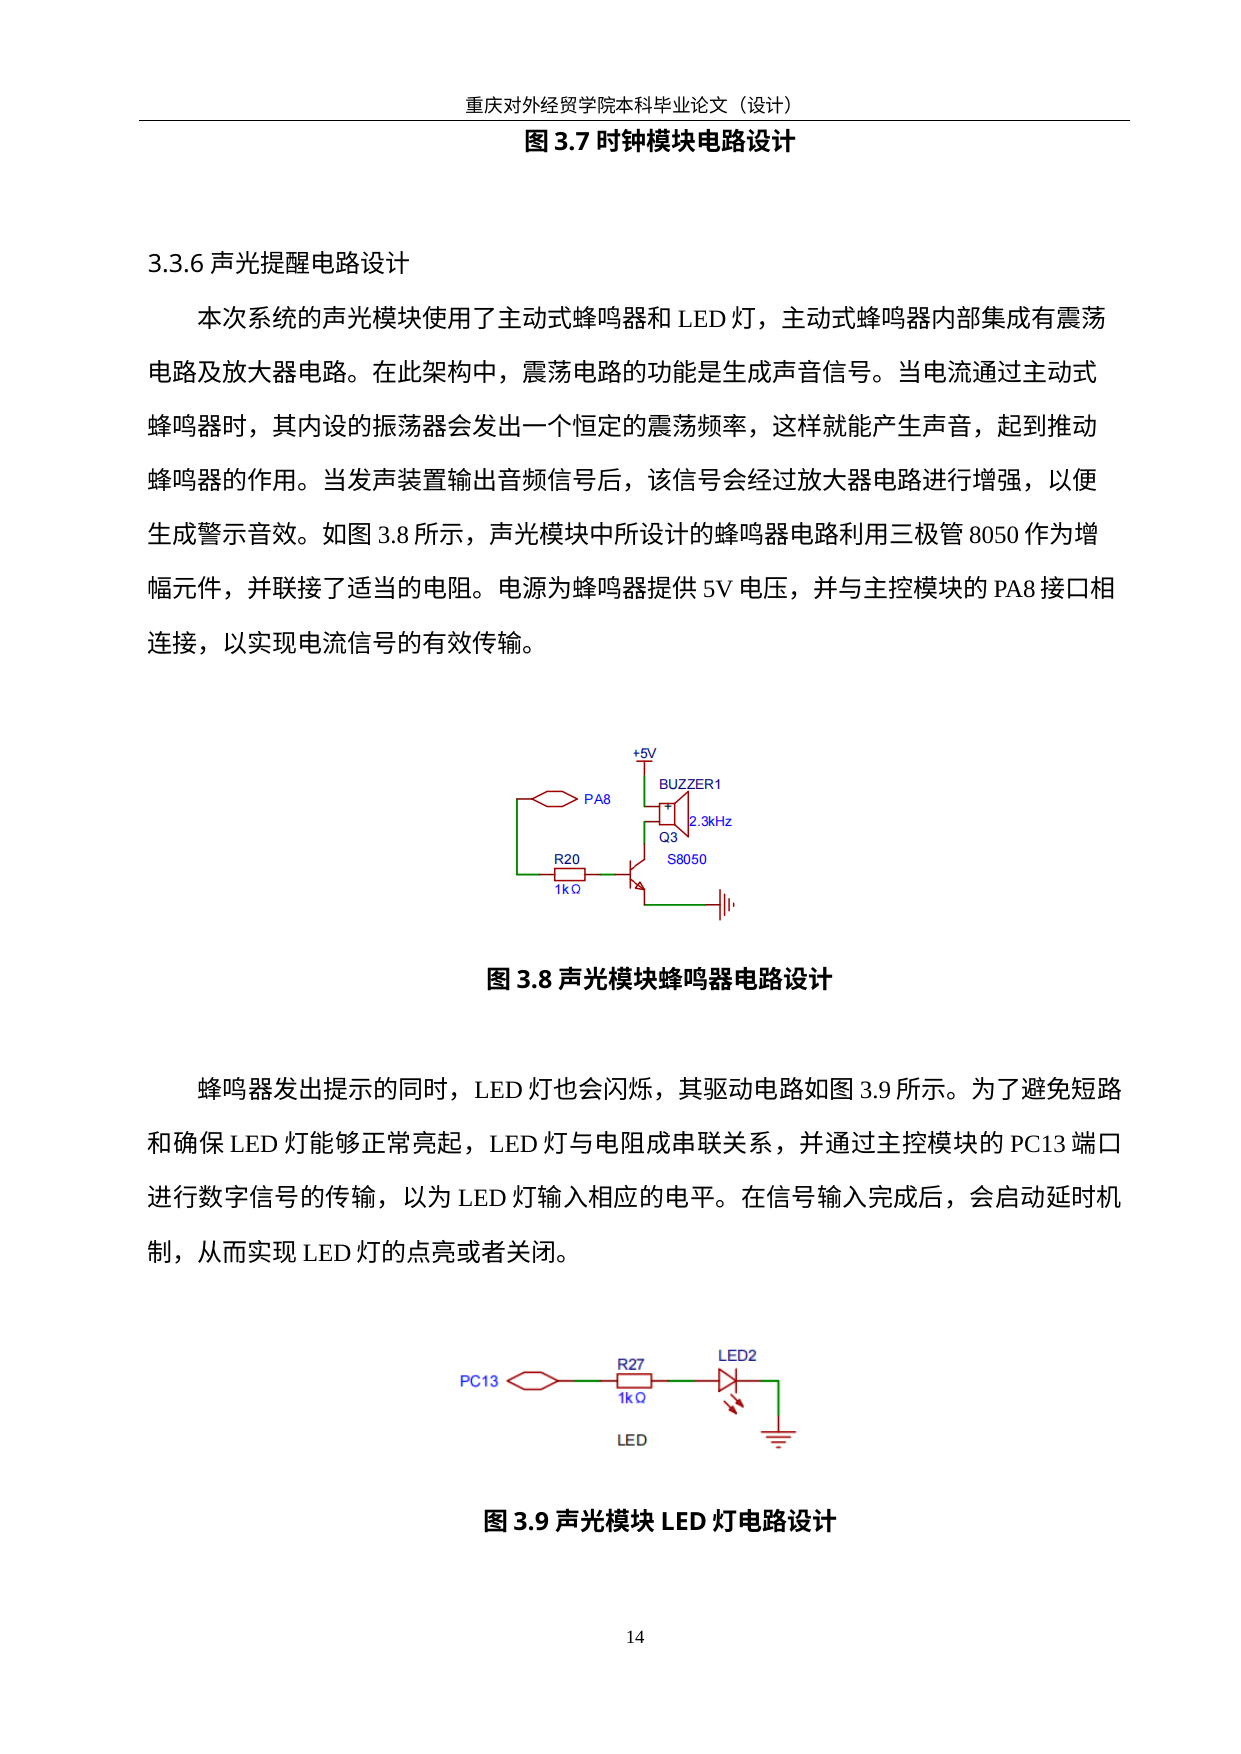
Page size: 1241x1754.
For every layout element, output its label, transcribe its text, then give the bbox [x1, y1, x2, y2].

text 图3.8 声光模块蜂鸣器电路设计 [148, 959, 1122, 996]
text 本次系统的声光模块使用了主动式蜂鸣器和LED灯，主动式蜂鸣器内部集成有震荡电路及放大器电路。在此架构中，震荡电路的功能是生成声音信号。当电流通过主动式蜂鸣器时，其内设的振荡器会发出一个恒定的震荡频率，这样就能产生声音，起到推动蜂鸣器的作用。当发声装置输出音频信号后，该信号会经过放大器电路进行增强，以便生成警示音效。如图3.8所示，声光模块中所设计的蜂鸣器电路利用三极管8050作为增幅元件，并联接了适当的电阻。电源为蜂鸣器提供5V电压，并与主控模块的PA8接口相连接，以实现电流信号的有效传输。 [148, 284, 1122, 663]
text 蜂鸣器发出提示的同时，LED灯也会闪烁，其驱动电路如图3.9所示。为了避免短路和确保LED灯能够正常亮起，LED灯与电阻成串联关系，并通过主控模块的PC13端口进行数字信号的传输，以为LED灯输入相应的电平。在信号输入完成后，会启动延时机制，从而实现LED灯的点亮或者关闭。 [148, 1052, 1122, 1184]
text 图3.7 时钟模块电路设计 [148, 121, 1122, 157]
text 图3.9 声光模块LED灯电路设计 [148, 1501, 1122, 1537]
picture [421, 1322, 849, 1489]
subtitle 3.3.6 声光提醒电路设计 [148, 229, 1108, 284]
picture [501, 717, 769, 947]
text 蜂鸣器发出提示的同时，LED灯也会闪烁，其驱动电路如图3.9所示。为了避免短路和确保LED灯能够正常亮起，LED灯与电阻成串联关系，并通过主控模块的PC13端口进行数字信号的传输，以为LED灯输入相应的电平。在信号输入完成后，会启动延时机制，从而实现LED灯的点亮或者关闭。 [148, 1212, 1122, 1268]
